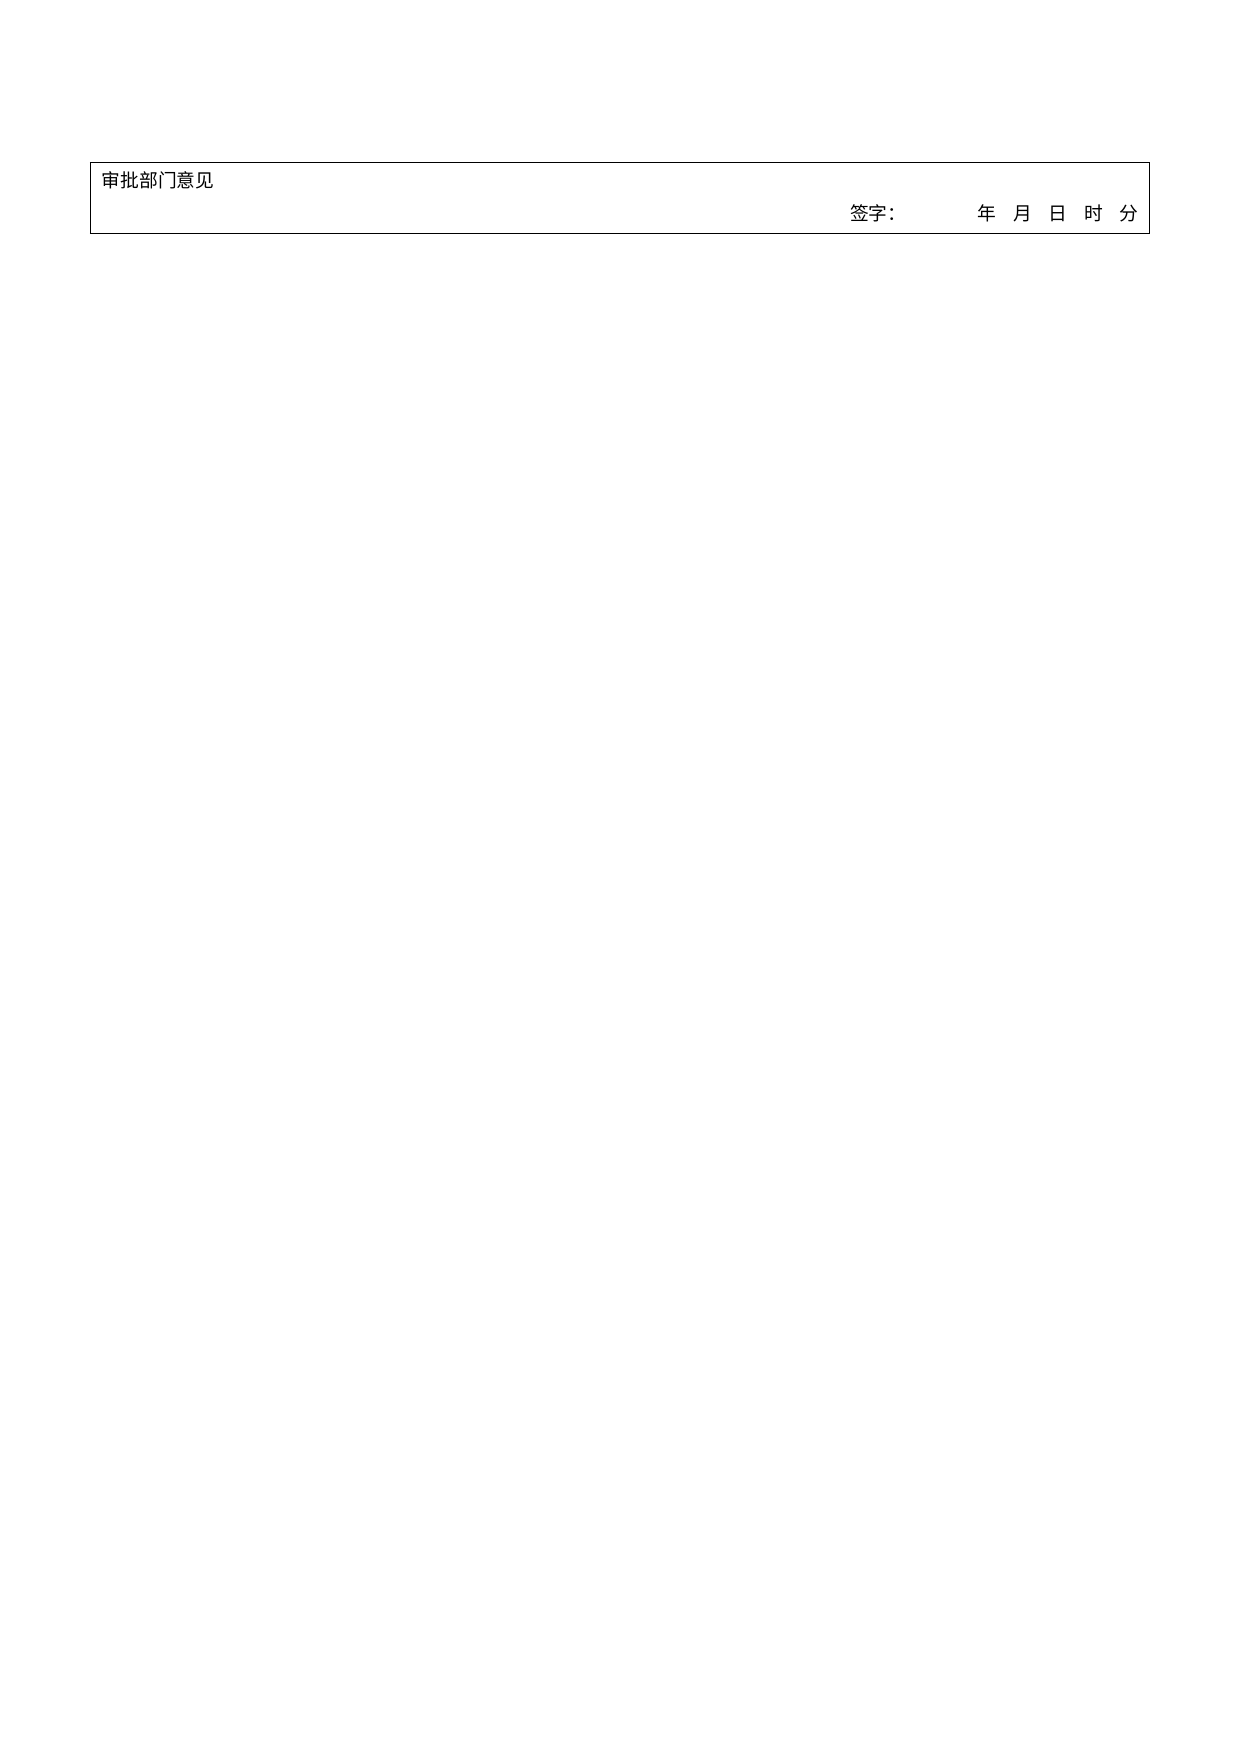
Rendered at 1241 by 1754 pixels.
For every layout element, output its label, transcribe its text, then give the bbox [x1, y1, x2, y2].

table_cell 审批部门意见 签字： 年 月 日 时 分 [91, 163, 1149, 233]
